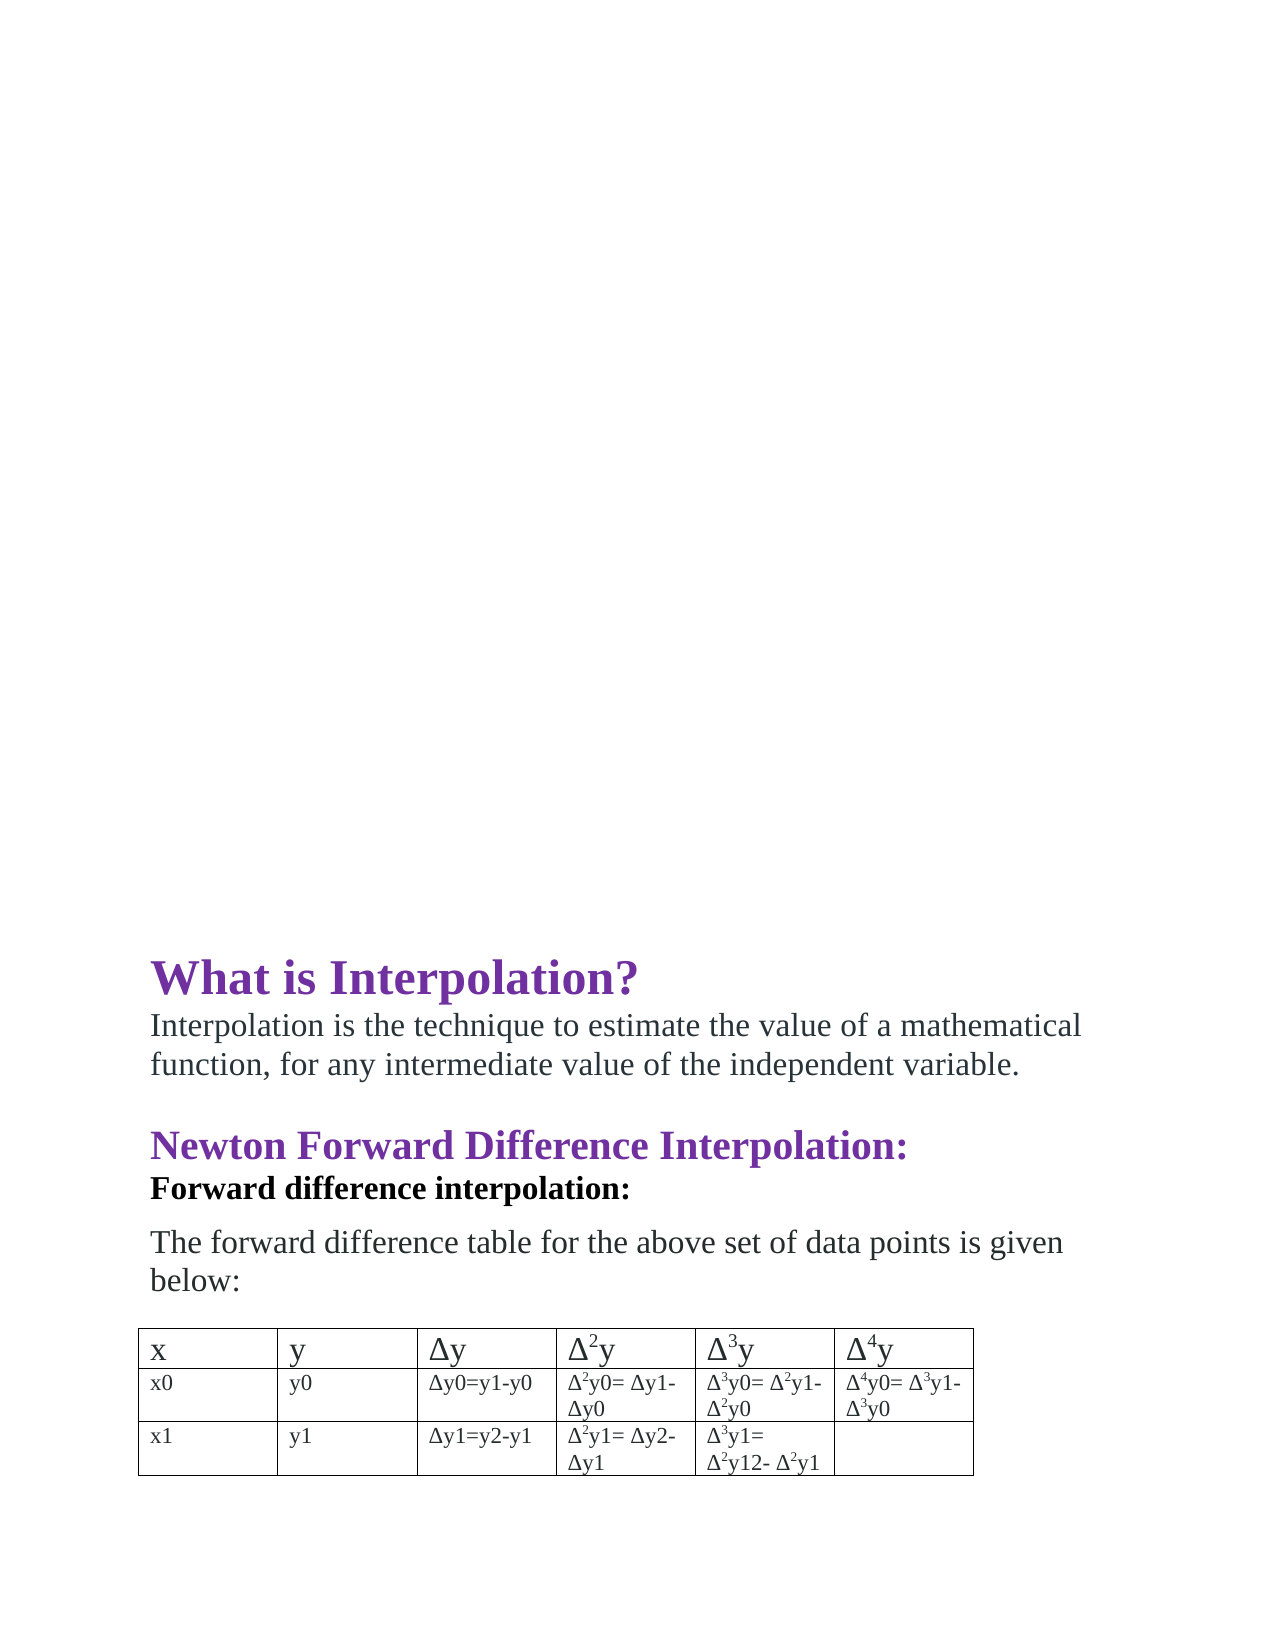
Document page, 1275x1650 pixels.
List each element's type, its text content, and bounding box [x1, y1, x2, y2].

table_header Δ2y [557, 1329, 695, 1367]
text The forward difference table for the above set of data points is given below: [150, 1222, 1125, 1299]
table_header Δy [418, 1329, 556, 1367]
table_header y [278, 1329, 417, 1367]
table_header x [139, 1329, 277, 1367]
table_cell Δ3y1= Δ2y12- Δ2y1 [696, 1422, 834, 1475]
table_cell [835, 1422, 973, 1475]
subtitle Newton Forward Difference Interpolation: [150, 1120, 1125, 1168]
table_cell Δy0=y1-y0 [418, 1369, 556, 1421]
text Forward difference interpolation: [150, 1168, 1125, 1207]
table_header Δ3y [696, 1329, 834, 1367]
table_cell x0 [139, 1369, 277, 1421]
table_cell x1 [139, 1422, 277, 1475]
subtitle What is Interpolation? Interpolation is the technique to estimate the value of a mathematical function, for any intermediate value of the independent variable. [642, 948, 1125, 1082]
table_cell y1 [278, 1422, 417, 1475]
table_cell Δ2y1= Δy2- Δy1 [557, 1422, 695, 1475]
table_cell Δ3y0= Δ2y1- Δ2y0 [696, 1369, 834, 1421]
table_cell y0 [278, 1369, 417, 1421]
table_header Δ4y [835, 1329, 973, 1367]
table_cell Δy1=y2-y1 [418, 1422, 556, 1475]
table_cell Δ4y0= Δ3y1- Δ3y0 [835, 1369, 973, 1421]
table_cell Δ2y0= Δy1- Δy0 [557, 1369, 695, 1421]
